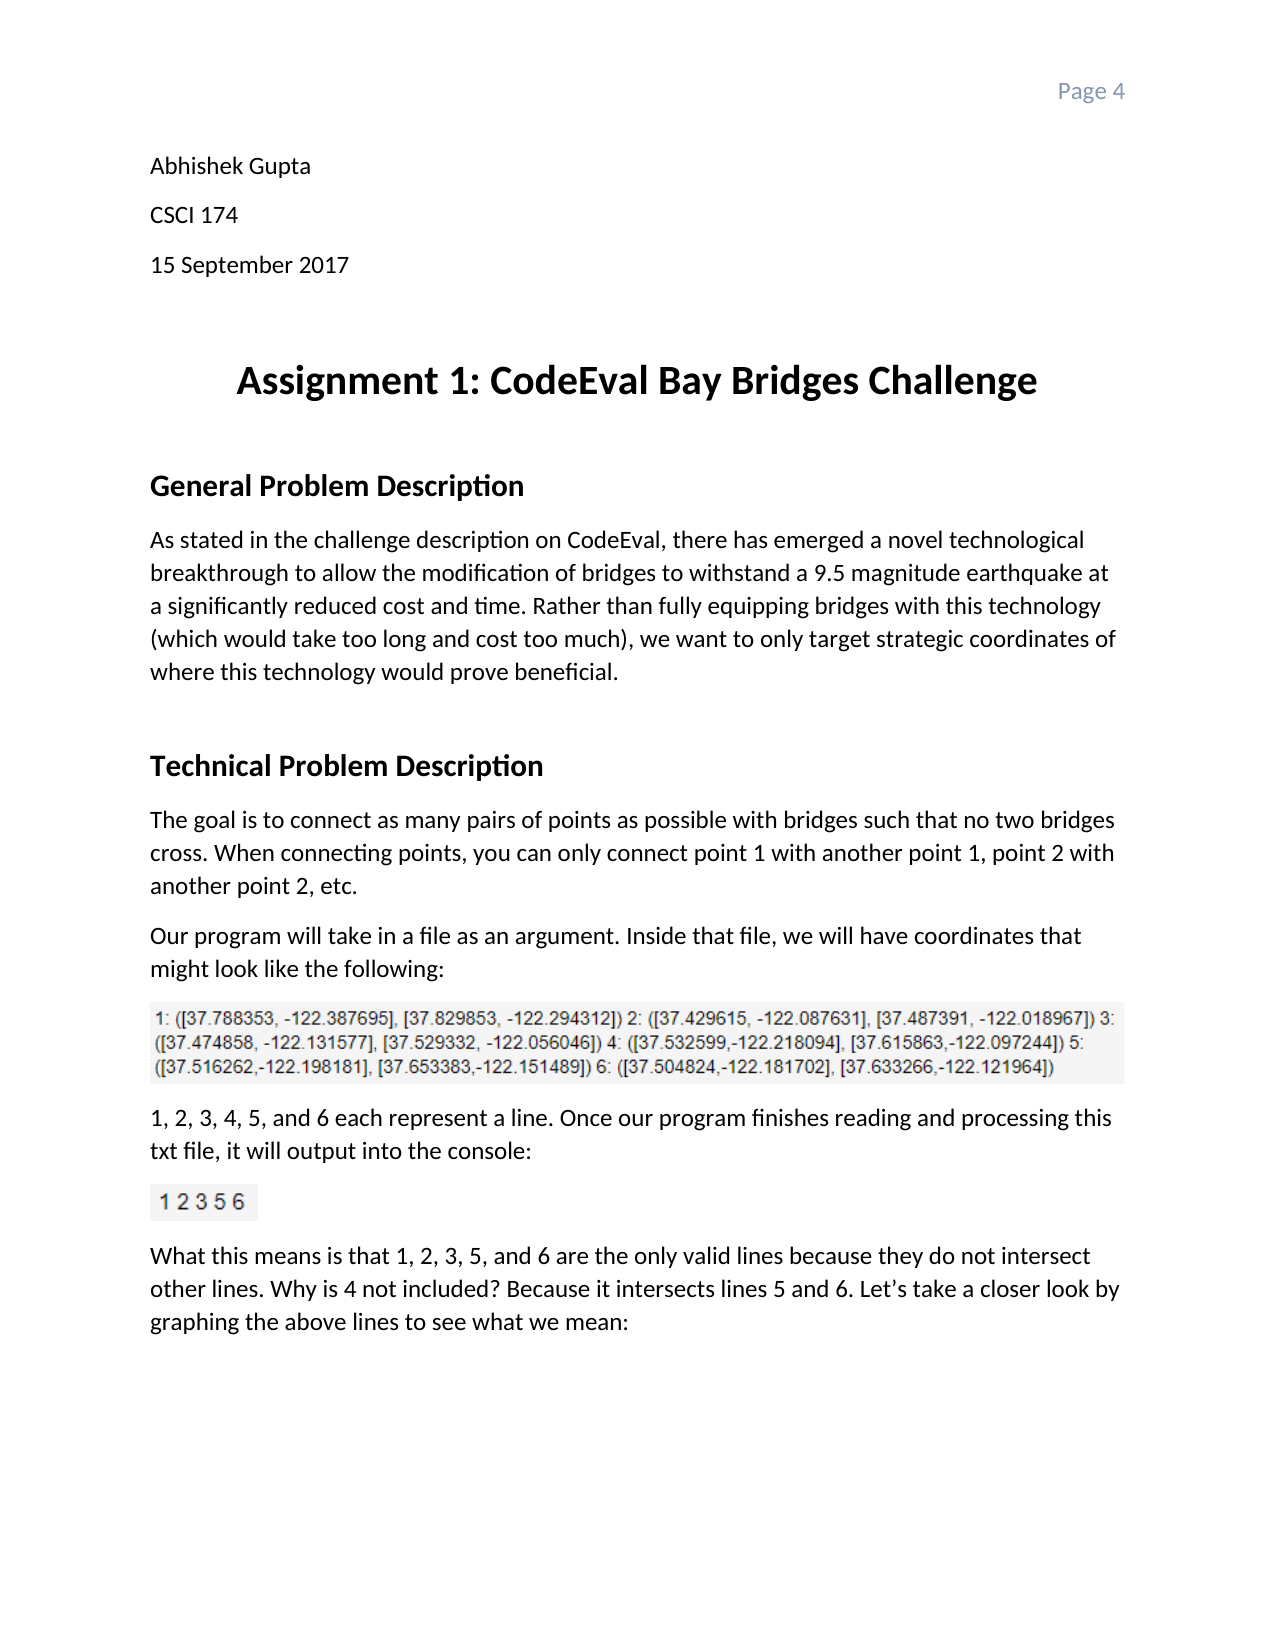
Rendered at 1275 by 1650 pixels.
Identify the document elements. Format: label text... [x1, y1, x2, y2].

picture [150, 1184, 259, 1221]
text Our program will take in a file as an argument. Inside that file, we will have coordinates that might look like the following: [150, 920, 1125, 983]
text Technical Problem Description [150, 705, 1125, 785]
text General Problem Description [150, 425, 1125, 504]
text The goal is to connect as many pairs of points as possible with bridges such that no two bridges cross. When connecting points, you can only connect point 1 with another point 1, point 2 with another point 2, etc. [150, 804, 1125, 901]
text As stated in the challenge description on CodeEval, there has emerged a novel technological breakthrough to allow the modification of bridges to withstand a 9.5 magnitude earthquake at a significantly reduced cost and time. Rather than fully equipping bridges with this technology (which would take too long and cost too much), we want to only target strategic coordinates of where this technology would prove beneficial. [150, 524, 1125, 686]
picture [150, 1002, 1125, 1084]
text Abhishek Gupta [150, 150, 1125, 181]
text 15 September 2017 [150, 249, 1125, 280]
text Assignment 1: CodeEval Bay Bridges Challenge [150, 299, 1125, 404]
text What this means is that 1, 2, 3, 5, and 6 are the only valid lines because they do not intersect other lines. Why is 4 not included? Because it intersects lines 5 and 6. Let’s take a closer look by graphing the above lines to see what we mean: [150, 1240, 1125, 1336]
text CSCI 174 [150, 199, 1125, 230]
text 1, 2, 3, 4, 5, and 6 each represent a line. Once our program finishes reading and processing this txt file, it will output into the console: [150, 1102, 1125, 1165]
